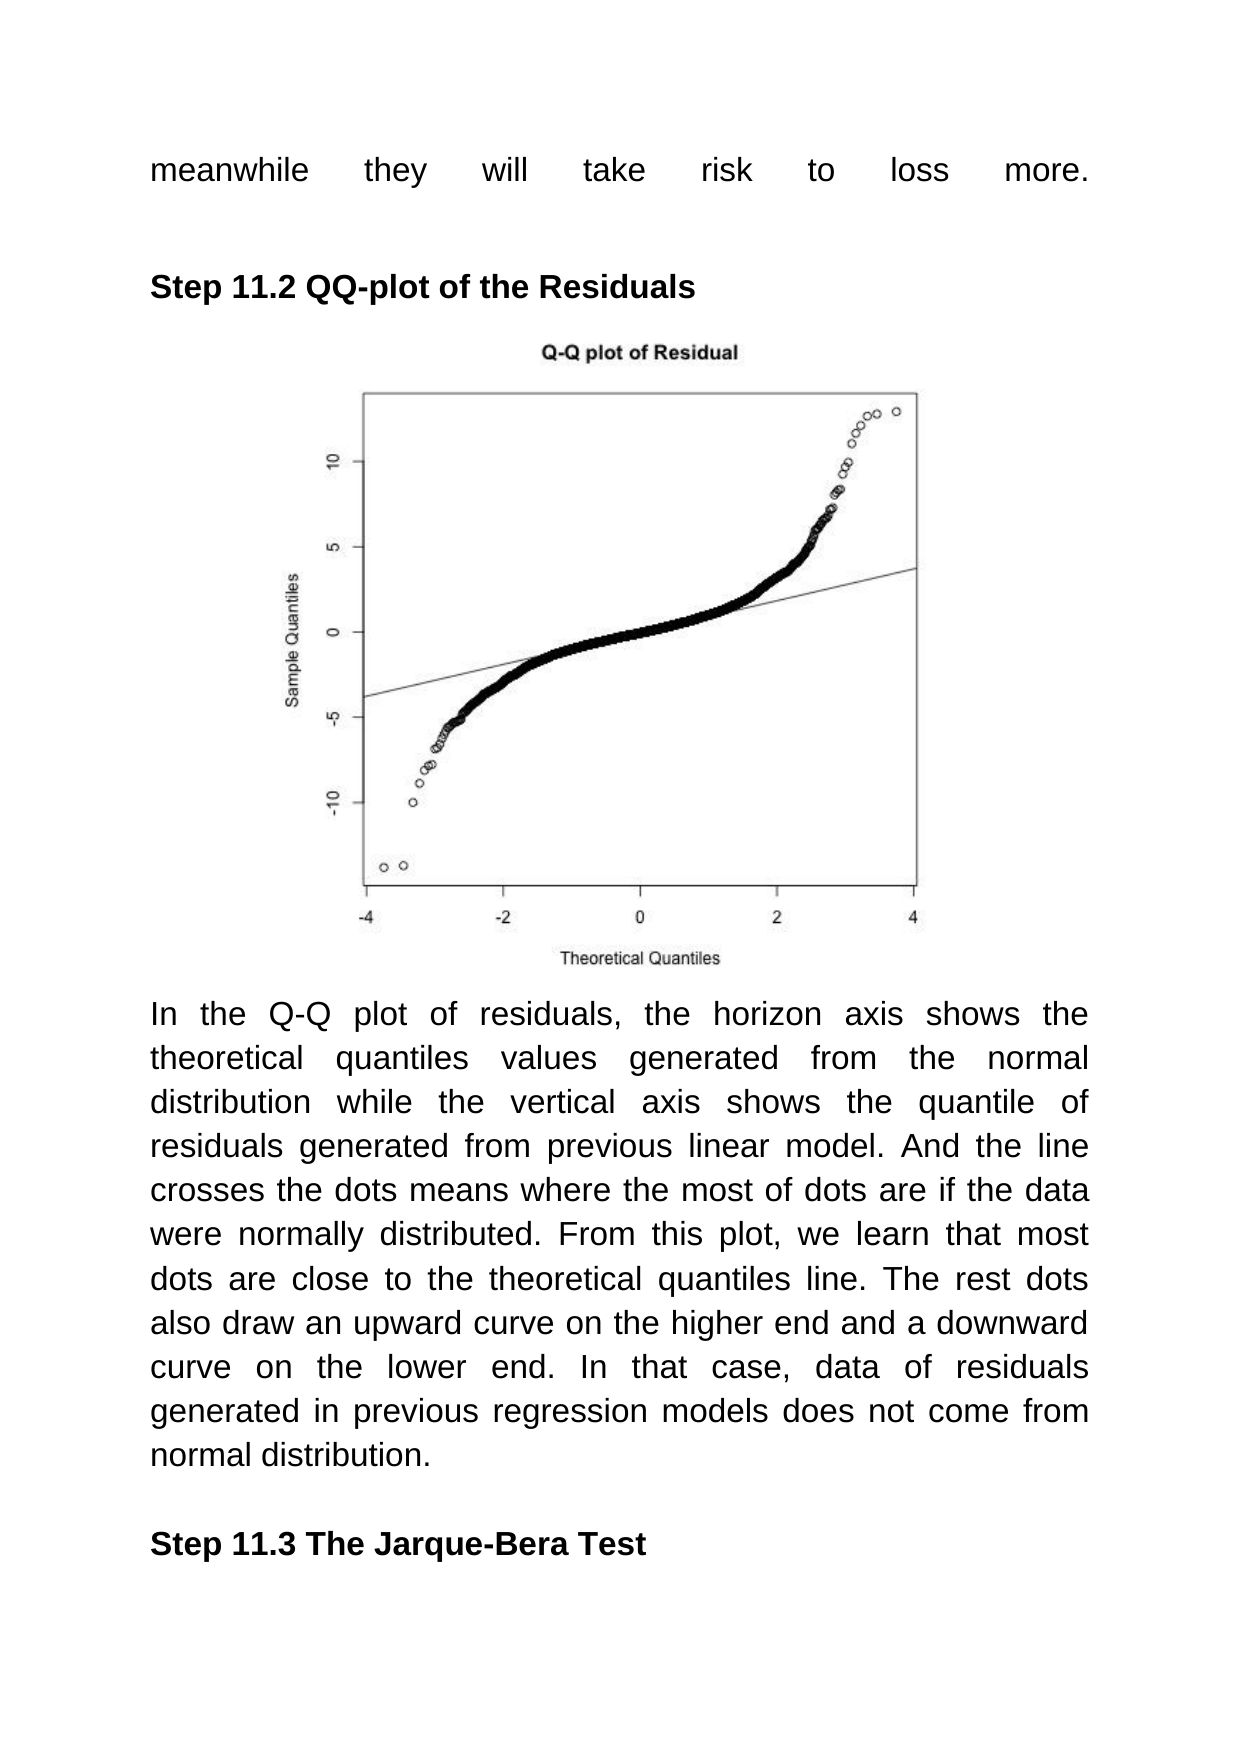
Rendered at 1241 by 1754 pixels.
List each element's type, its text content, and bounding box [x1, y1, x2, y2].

text Step 11.3 The Jarque-Bera Test [150, 1523, 1090, 1562]
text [150, 150, 1090, 219]
text Step 11.2 QQ-plot of the Residuals [150, 267, 1090, 305]
text In the Q-Q plot of residuals, the horizon axis shows the theoretical quantiles values generated from the normal distribution while the vertical axis shows the quantile of residuals generated from previous linear model. And the line crosses the dots means where the most of dots are if the data were normally distributed. From this plot, we learn that most dots are close to the theoretical quantiles line. The rest dots also draw an upward curve on the higher end and a downward curve on the lower end. In that case, data of residuals generated in previous regression models does not come from normal distribution. [150, 993, 1090, 1474]
picture [280, 310, 960, 990]
